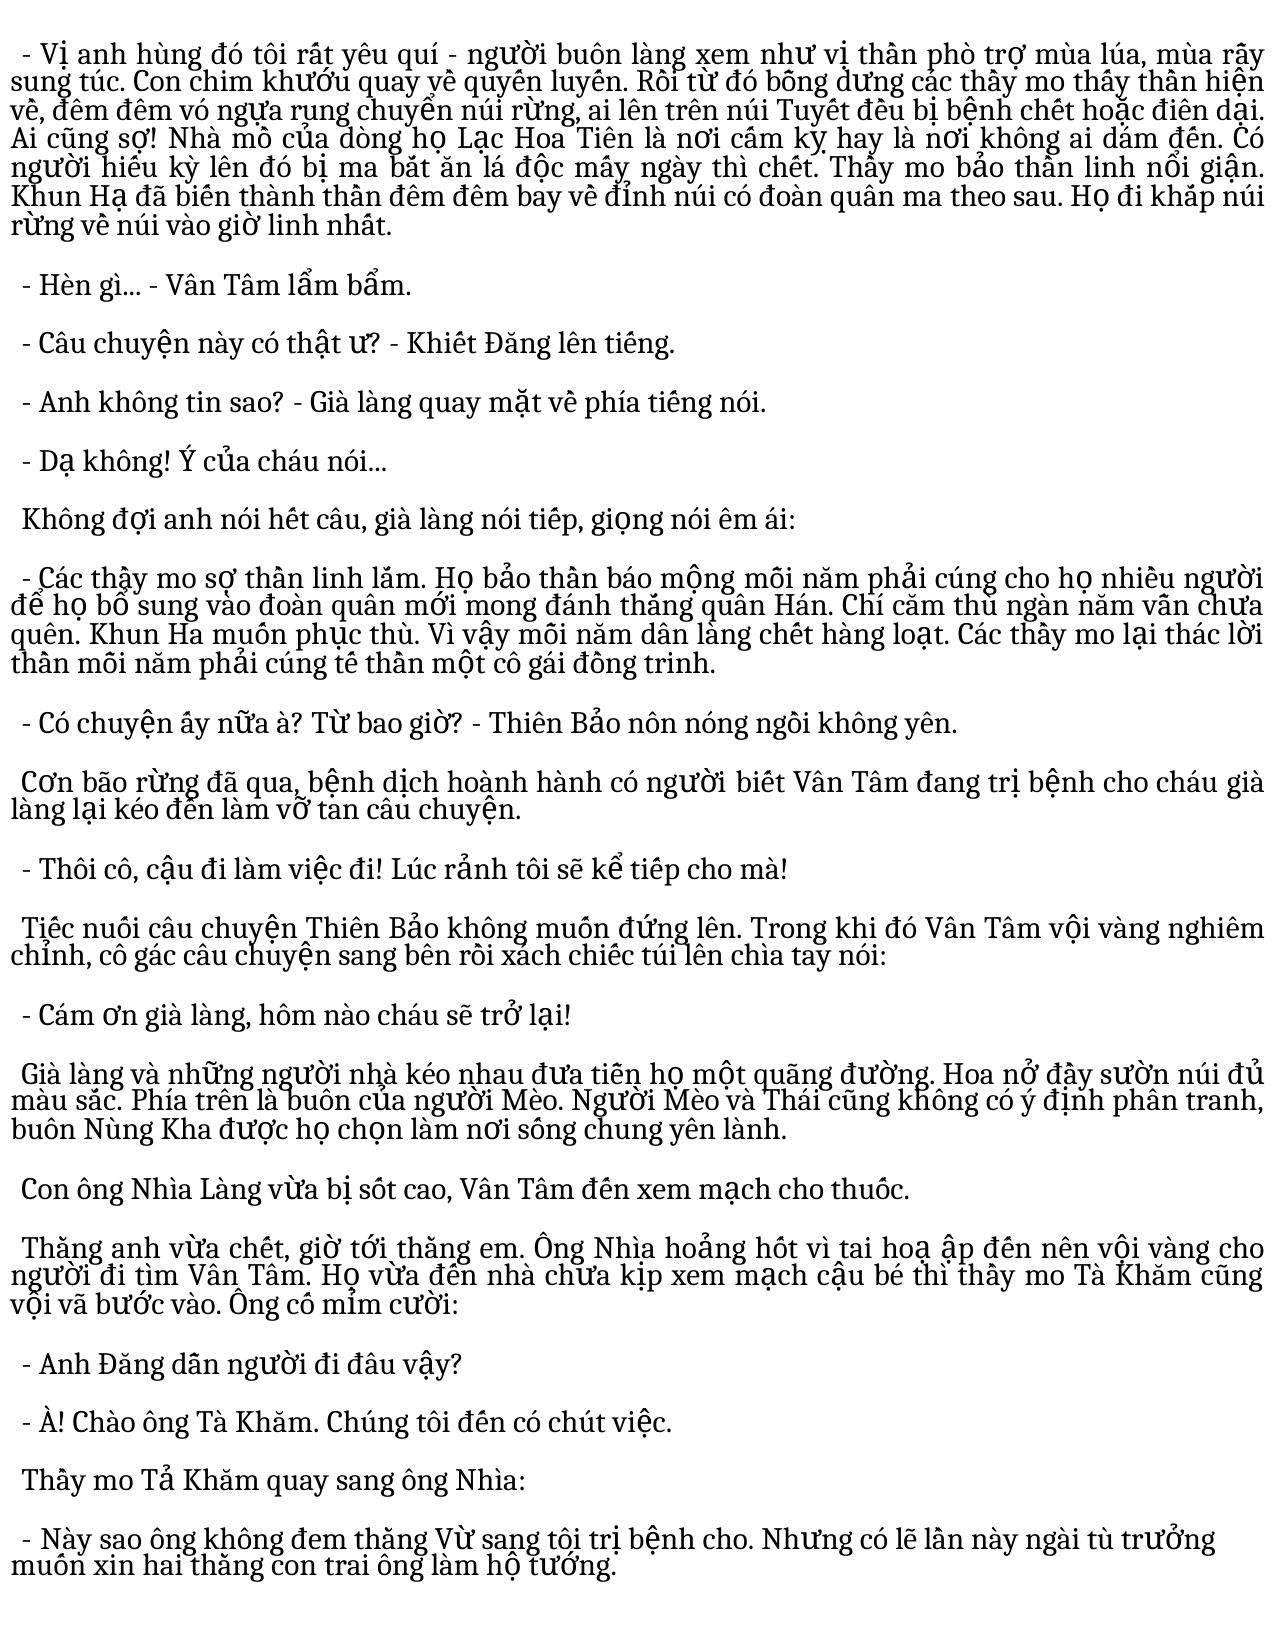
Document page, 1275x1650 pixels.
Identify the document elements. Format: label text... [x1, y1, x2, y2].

list Câu chuyện này có thật ư? - Khiết Đăng lên tiếng. [21, 326, 1275, 362]
list Này sao ông không đem thằng Vừ sang tôi trị bệnh cho. Nhưng có lẽ lần này ngài tù trưởng muốn xin hai thằng con trai ông làm hộ tướng. [10, 1526, 1265, 1584]
list Hèn gì... - Vân Tâm lẩm bẩm. [21, 267, 1275, 303]
list Anh Đăng dẫn người đi đâu vậy? [21, 1346, 1275, 1382]
text Không đợi anh nói hết câu, già làng nói tiếp, giọng nói êm ái: [21, 502, 1275, 538]
list Vị anh hùng đó tôi rất yêu quí - người buôn làng xem như vị thần phò trợ mùa lúa, mùa rẫy sung túc. Con chim khướu quay về quyến luyến. Rồi từ đó bỗng dưng các thầy mo thấy thần hiện về, đêm đêm vó ngựa rung chuyển núi rừng, ai lên trên núi Tuyết đều bị bệnh chết hoặc điên dại. Ai cũng sợ! Nhà mồ của dòng họ Lạc Hoa Tiên là nơi cấm kỵ hay là nơi không ai dám đến. Có người hiếu kỳ lên đó bị ma bắt ăn lá độc mấy ngày thì chết. Thầy mo bảo thần linh nổi giận. Khun Hạ đã biến thành thần đêm đêm bay về đỉnh núi có đoàn quân ma theo sau. Họ đi khắp núi rừng về núi vào giờ linh nhất. [10, 42, 1265, 243]
list Dạ không! Ý của cháu nói... [21, 443, 1275, 479]
text Tiếc nuối câu chuyện Thiên Bảo không muốn đứng lên. Trong khi đó Vân Tâm vội vàng nghiêm chỉnh, cô gác câu chuyện sang bên rồi xách chiếc túi lên chìa tay nói: [10, 915, 1265, 973]
list Thôi cô, cậu đi làm việc đi! Lúc rảnh tôi sẽ kể tiếp cho mà! [21, 851, 1275, 887]
list Có chuyện ấy nữa à? Từ bao giờ? - Thiên Bảo nôn nóng ngồi không yên. [21, 705, 1275, 741]
list Cám ơn già làng, hôm nào cháu sẽ trở lại! [21, 997, 1275, 1033]
text Cơn bão rừng đã qua, bệnh dịch hoành hành có người biết Vân Tâm đang trị bệnh cho cháu già làng lại kéo đến làm vỡ tan câu chuyện. [10, 769, 1265, 827]
list Anh không tin sao? - Già làng quay mặt về phía tiếng nói. [21, 384, 1275, 420]
text Thằng anh vừa chết, giờ tới thằng em. Ông Nhìa hoảng hốt vì tai hoạ ập đến nên vội vàng cho người đi tìm Vân Tâm. Họ vừa đến nhà chưa kịp xem mạch cậu bé thì thầy mo Tà Khăm cũng vội vã bước vào. Ông cố mỉm cười: [10, 1236, 1265, 1322]
text Già làng và những người nhà kéo nhau đưa tiễn họ một quãng đường. Hoa nở đầy sườn núi đủ màu sắc. Phía trên là buôn của người Mèo. Người Mèo và Thái cũng không có ý định phân tranh, buôn Nùng Kha được họ chọn làm nơi sống chung yên lành. [10, 1061, 1265, 1147]
list Các thầy mo sợ thần linh lắm. Họ bảo thần báo mộng mỗi năm phải cúng cho họ nhiều người để họ bổ sung vào đoàn quân mới mong đánh thắng quân Hán. Chí căm thù ngàn năm vẫn chưa quên. Khun Ha muốn phục thù. Vì vậy mỗi năm dân làng chết hàng loạt. Các thầy mo lại thác lời thần mỗi năm phải cúng tế thần một cô gái đồng trinh. [10, 566, 1264, 681]
list À! Chào ông Tà Khăm. Chúng tôi đến có chút việc. Thầy mo Tả Khăm quay sang ông Nhìa: [21, 1405, 690, 1498]
text Con ông Nhìa Làng vừa bị sốt cao, Vân Tâm đến xem mạch cho thuốc. [21, 1171, 1275, 1207]
